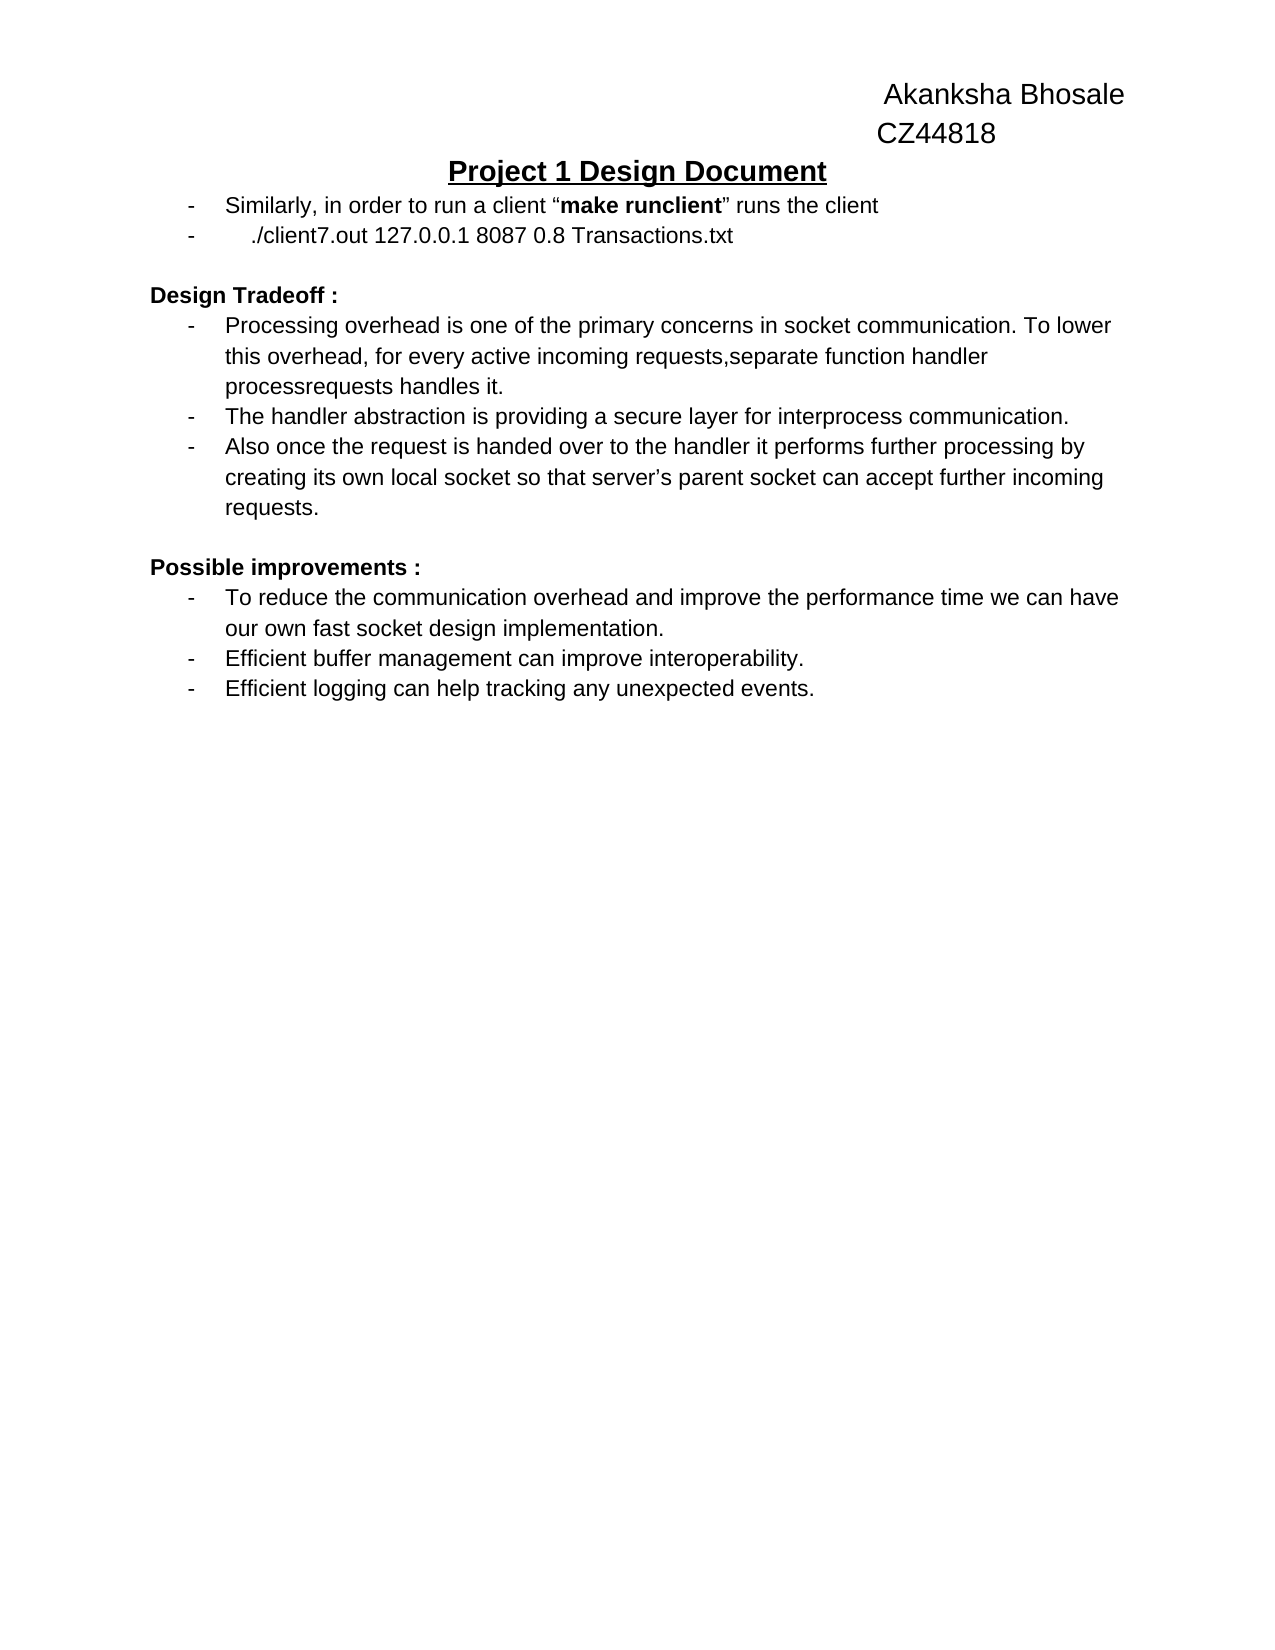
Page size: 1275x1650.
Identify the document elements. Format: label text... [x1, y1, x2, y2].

list Also once the request is handed over to the handler it performs further processing by creating its own local socket so that server’s parent socket can accept further incoming requests. [187, 433, 1125, 520]
list ./client7.out 127.0.0.1 8087 0.8 Transactions.txt [187, 222, 1125, 248]
list Efficient logging can help tracking any unexpected events. [187, 675, 1125, 701]
list Processing overhead is one of the primary concerns in socket communication. To lower this overhead, for every active incoming requests,separate function handler processrequests handles it. [187, 312, 1125, 399]
text Design Tradeoff : [150, 282, 1125, 308]
list Efficient buffer management can improve interoperability. [187, 645, 1125, 671]
text Possible improvements : [150, 554, 1125, 580]
list The handler abstraction is providing a secure layer for interprocess communication. [187, 403, 1125, 429]
list Similarly, in order to run a client “make runclient” runs the client [187, 192, 1125, 218]
list To reduce the communication overhead and improve the performance time we can have our own fast socket design implementation. [187, 584, 1125, 641]
